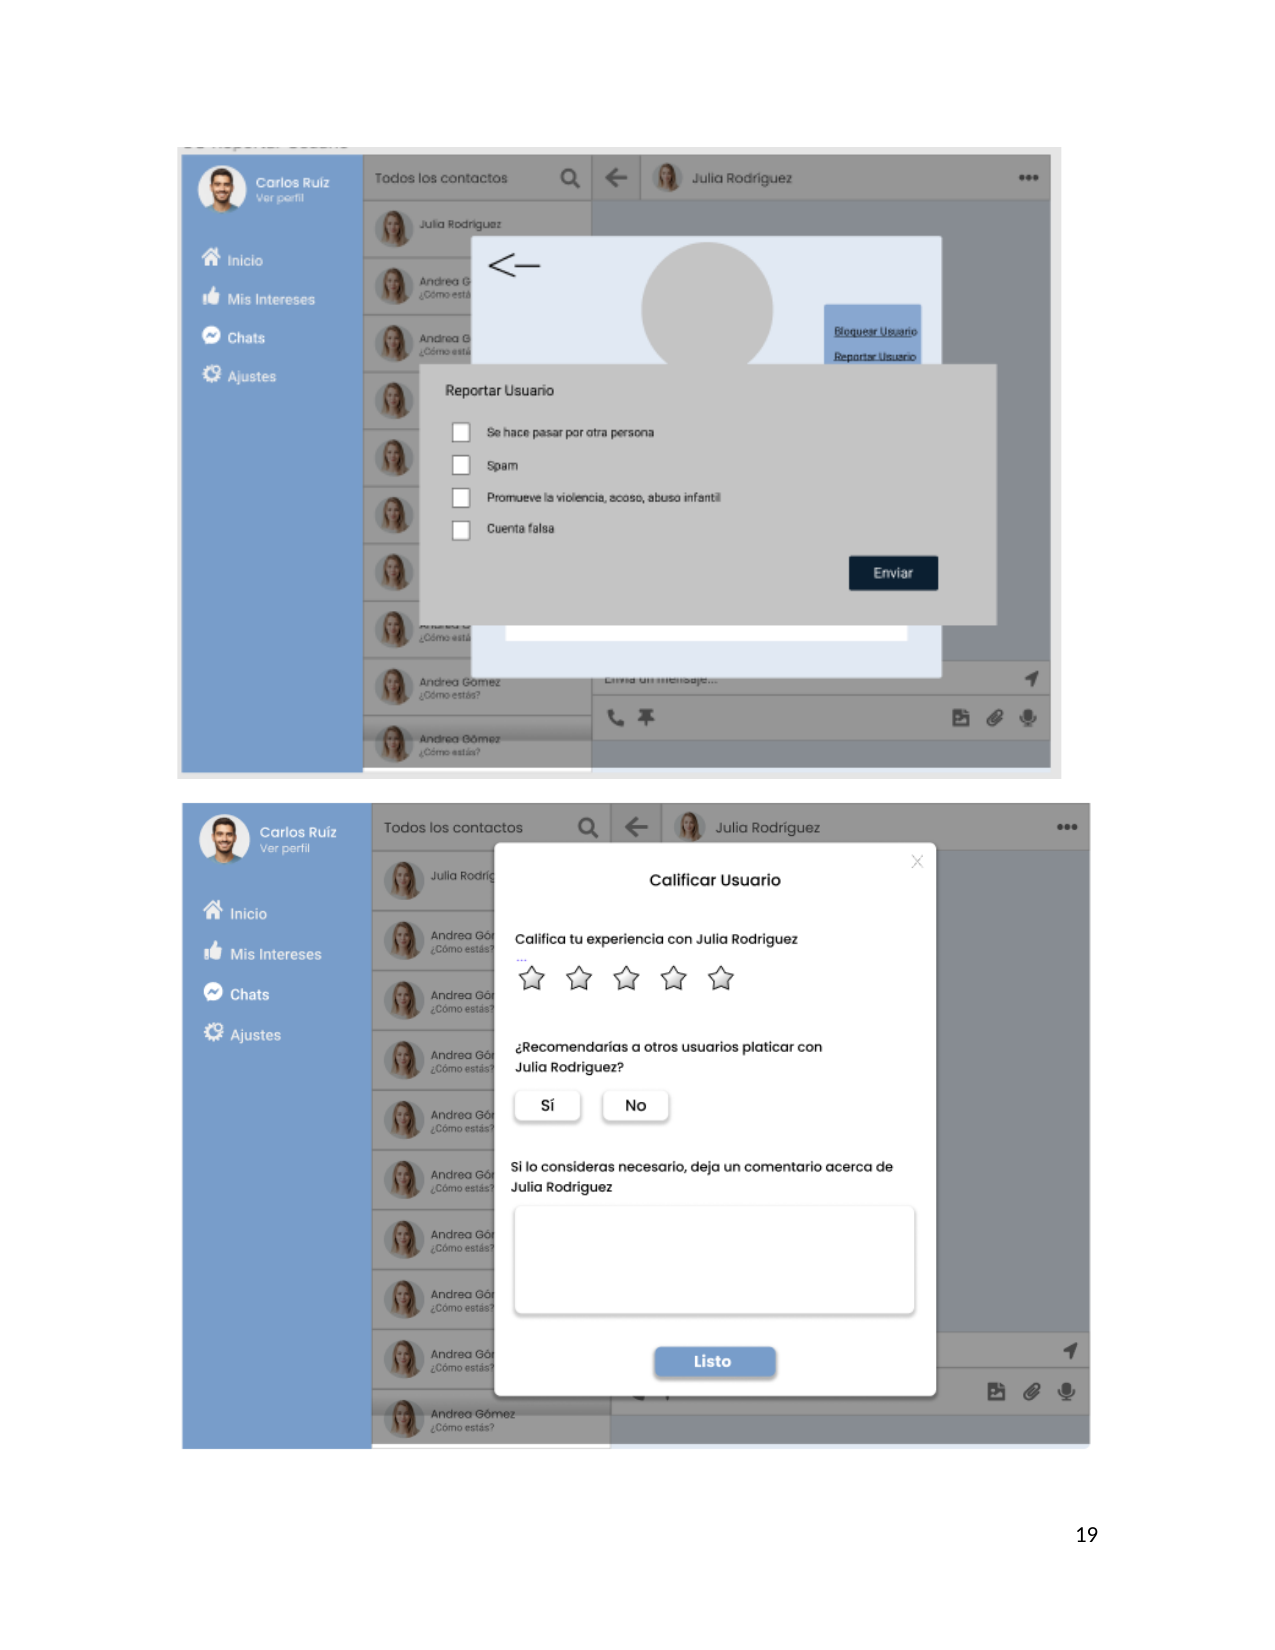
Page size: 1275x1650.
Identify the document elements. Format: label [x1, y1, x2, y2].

picture [177, 797, 1098, 1454]
picture [177, 147, 1062, 779]
